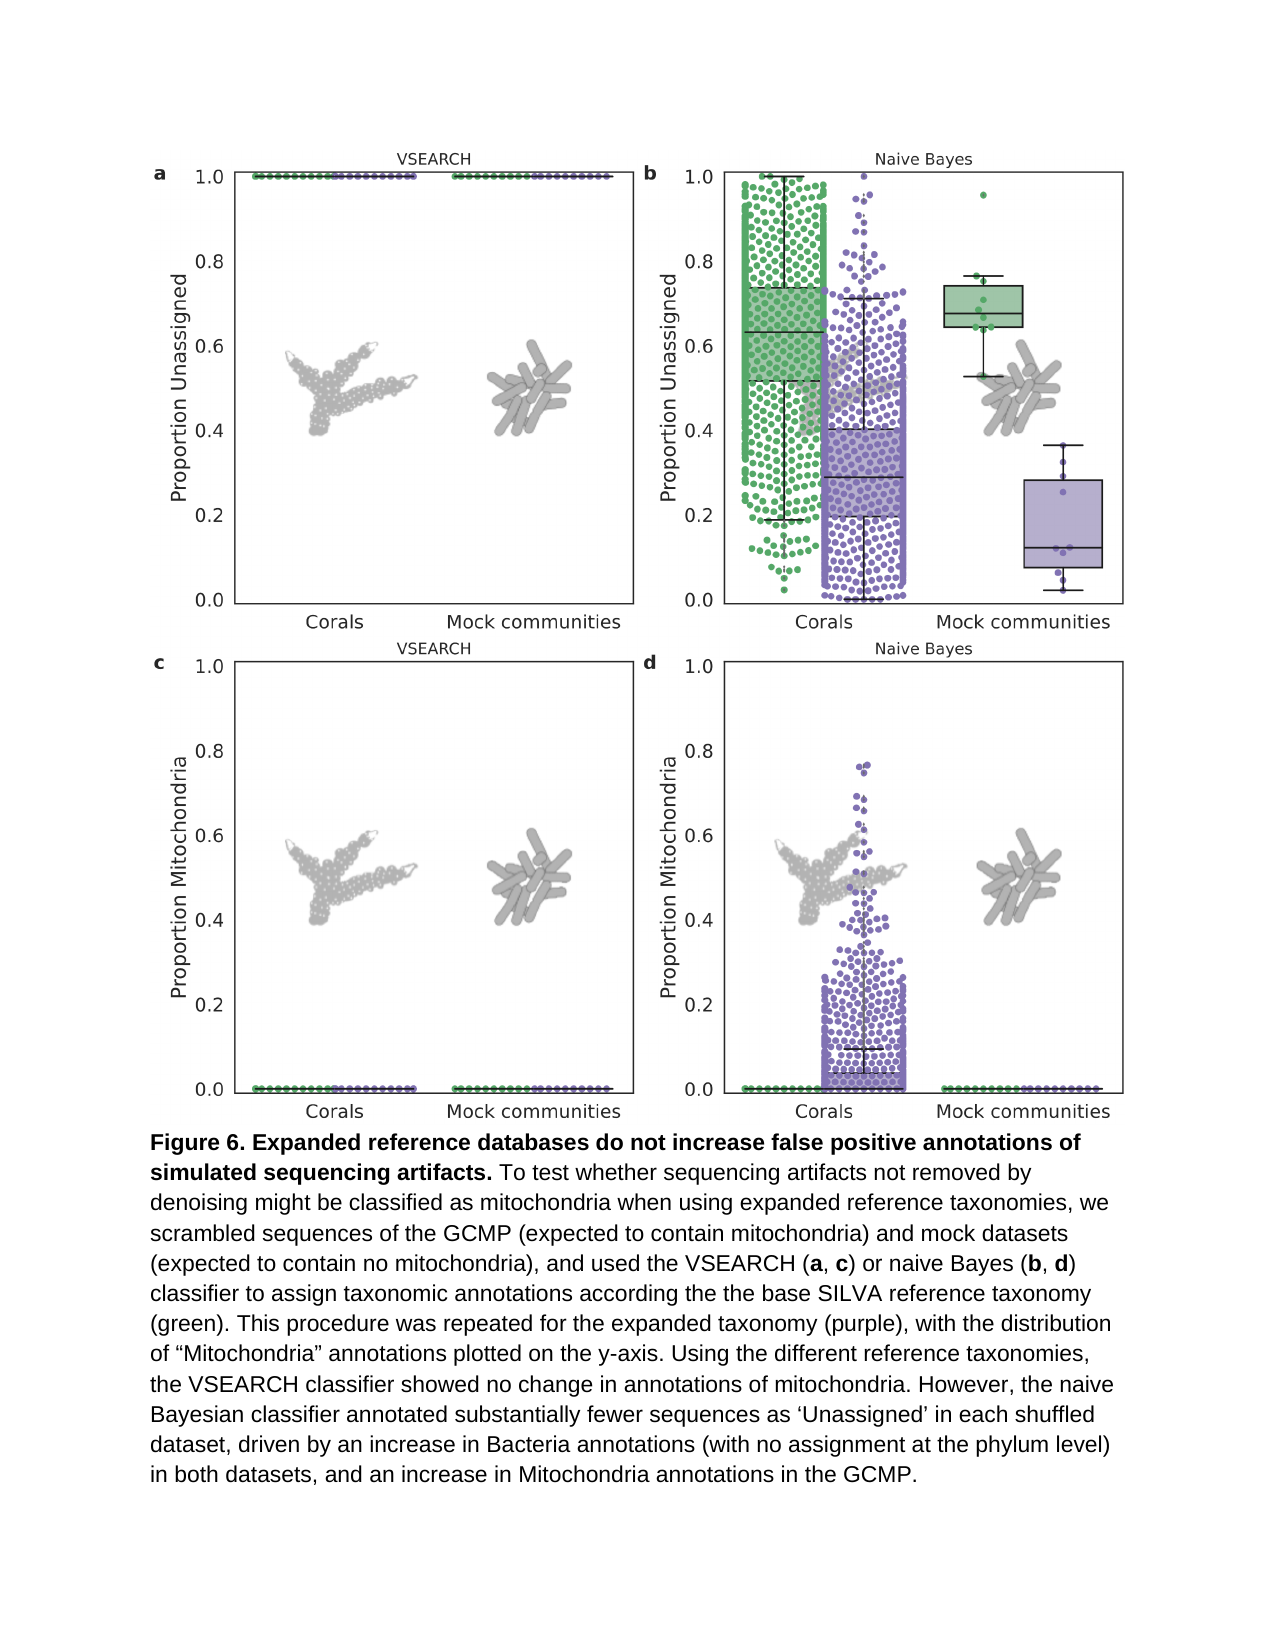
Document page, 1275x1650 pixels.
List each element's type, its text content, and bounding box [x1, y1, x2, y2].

text Figure 6. Expanded reference databases do not increase false positive annotations of simulated sequencing artifacts. To test whether sequencing artifacts not removed by denoising might be classified as mitochondria when using expanded reference taxonomies, we scrambled sequences of the GCMP (expected to contain mitochondria) and mock datasets (expected to contain no mitochondria), and used the VSEARCH (a, c) or naive Bayes (b, d) classifier to assign taxonomic annotations according the the base SILVA reference taxonomy (green). This procedure was repeated for the expanded taxonomy (purple), with the distribution of “Mitochondria” annotations plotted on the y-axis. Using the different reference taxonomies, the VSEARCH classifier showed no change in annotations of mitochondria. However, the naive Bayesian classifier annotated substantially fewer sequences as ‘Unassigned’ in each shuffled dataset, driven by an increase in Bacteria annotations (with no assignment at the phylum level) in both datasets, and an increase in Mitochondria annotations in the GCMP. [150, 1129, 1125, 1487]
picture [150, 150, 1125, 1125]
